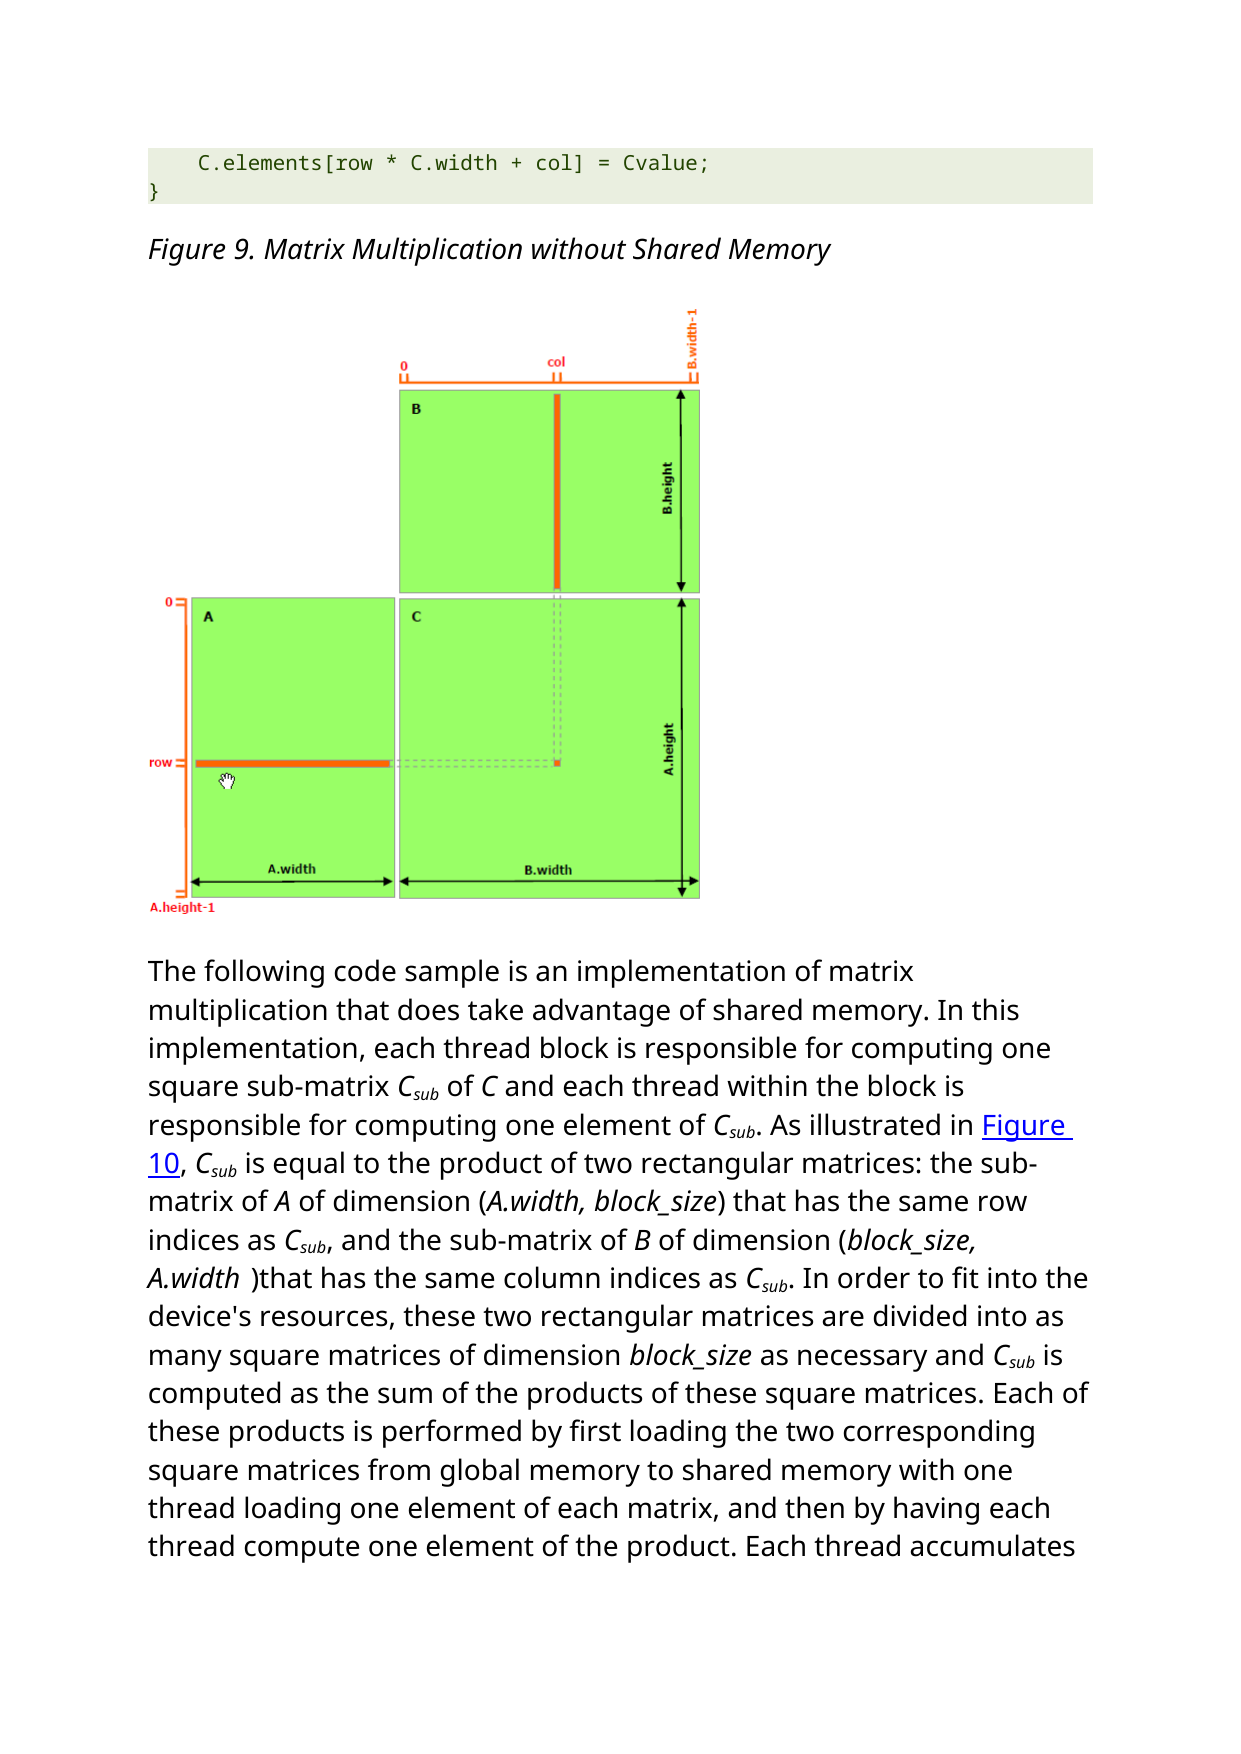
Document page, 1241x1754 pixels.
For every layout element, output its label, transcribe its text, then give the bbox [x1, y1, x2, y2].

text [148, 148, 1093, 204]
picture [147, 306, 709, 924]
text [148, 952, 1093, 1565]
